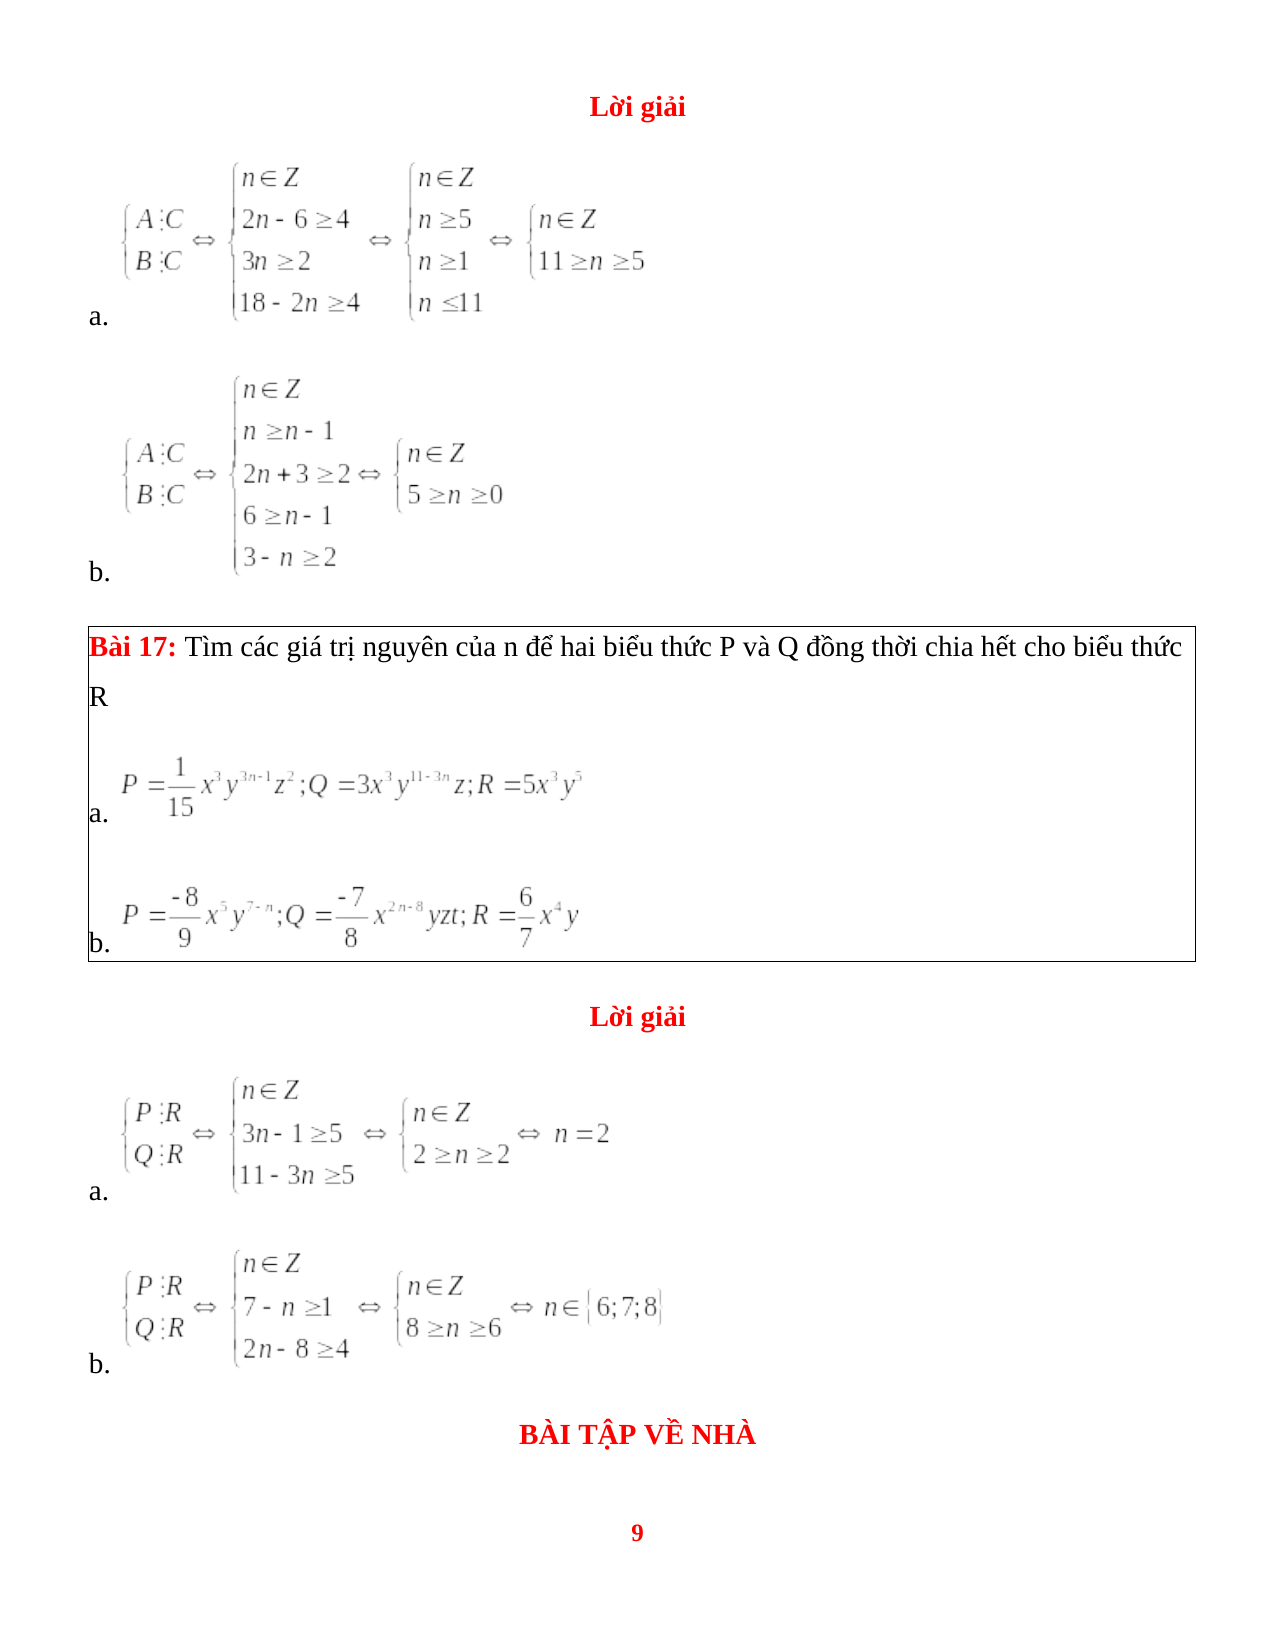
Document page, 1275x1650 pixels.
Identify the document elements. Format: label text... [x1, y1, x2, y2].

text Lời giải [89, 999, 1186, 1033]
text Bài 17: Tìm các giá trị nguyên của n để hai biểu thức P và Q đồng thời chia hết cho biểu thức R [89, 627, 1195, 713]
text b. [89, 369, 1186, 588]
text BÀI TẬP VỀ NHÀ [89, 1417, 1186, 1451]
text a. [89, 747, 1195, 828]
text a. [89, 160, 1186, 332]
text a. [89, 1070, 1186, 1206]
text b. [89, 877, 1195, 961]
text Lời giải [89, 89, 1186, 122]
text b. [89, 1244, 1186, 1380]
